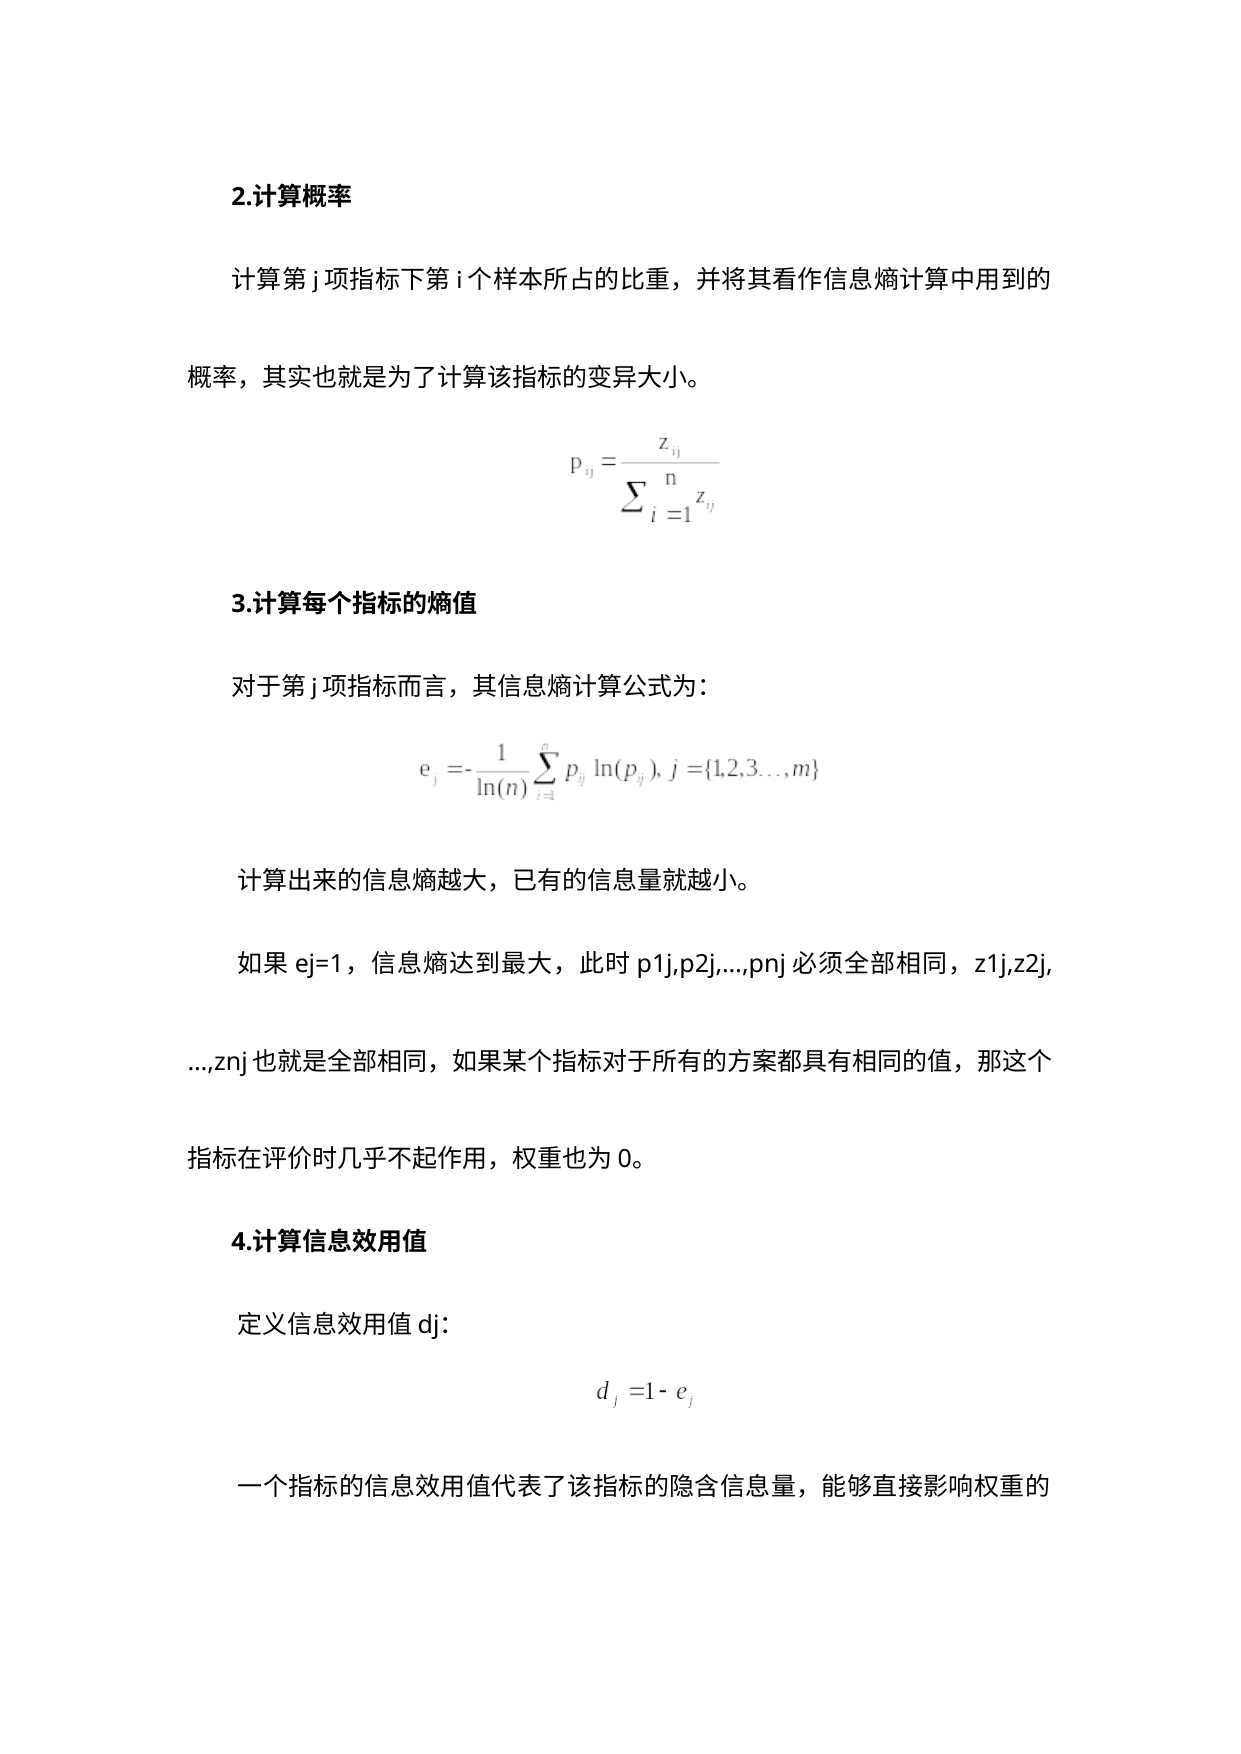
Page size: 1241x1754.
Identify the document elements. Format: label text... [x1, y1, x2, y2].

text 对于第j项指标而言，其信息熵计算公式为： [187, 652, 1053, 717]
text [187, 1452, 1053, 1517]
text 3.计算每个指标的熵值 [187, 569, 1053, 634]
text 如果ej=1，信息熵达到最大，此时p1j,p2j,…,pnj必须全部相同，z1j,z2j,…,znj也就是全部相同，如果某个指标对于所有的方案都具有相同的值，那这个指标在评价时几乎不起作用，权重也为0。 [187, 929, 1053, 1189]
text 2.计算概率 [187, 162, 1053, 227]
text 计算第j项指标下第i个样本所占的比重，并将其看作信息熵计算中用到的概率，其实也就是为了计算该指标的变异大小。 [187, 245, 1053, 408]
text 计算出来的信息熵越大，已有的信息量就越小。 [187, 846, 1053, 911]
text 定义信息效用值dj： [187, 1291, 1053, 1356]
text 4.计算信息效用值 [187, 1207, 1053, 1272]
